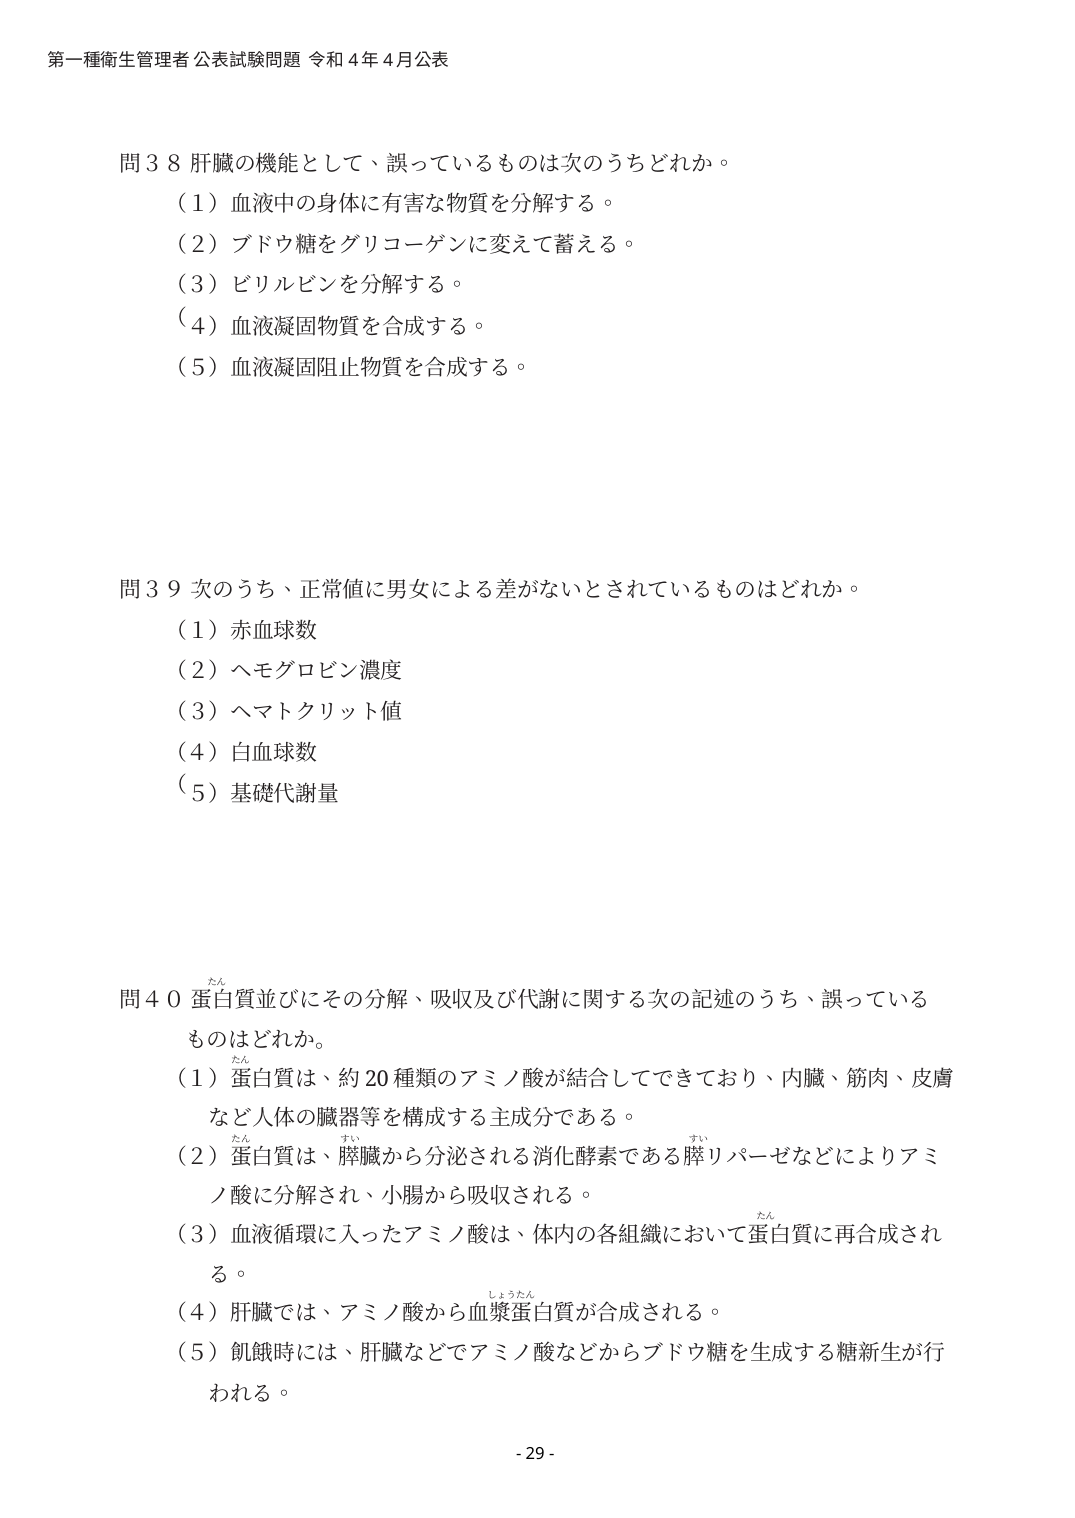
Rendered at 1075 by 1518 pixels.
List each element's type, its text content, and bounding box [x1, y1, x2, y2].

text （５）飢餓時には、肝臓などでアミノ酸などからブドウ糖を生成する糖新生が行われる。 [165, 1335, 949, 1408]
text 問３８ 肝臓の機能として、誤っているものは次のうちどれか。 [119, 146, 985, 177]
text ものはどれか｡ [185, 1022, 985, 1053]
text （２）蛋白質は、膵臓から分泌される消化酵素である膵リパーゼなどによりアミ [165, 1144, 985, 1169]
text （１）蛋白質は、約20種類のアミノ酸が結合してできており、内臓、筋肉、皮膚 [165, 1065, 985, 1091]
text （４）肝臓では、アミノ酸から血漿蛋白質が合成される。 [165, 1300, 985, 1326]
text （２）ヘモグロビン濃度 [165, 653, 985, 685]
text （３）血液循環に入ったアミノ酸は、体内の各組織において蛋白質に再合成され [165, 1222, 985, 1248]
text （１）血液中の身体に有害な物質を分解する。 [165, 186, 985, 218]
text （４）白血球数 ５）基礎代謝量 [165, 735, 339, 807]
text （１）赤血球数 [165, 613, 985, 644]
text ノ酸に分解され、小腸から吸収される。 [209, 1179, 985, 1210]
text （５）血液凝固阻止物質を合成する。 [165, 350, 985, 382]
text など人体の臓器等を構成する主成分である。 [209, 1100, 985, 1132]
text （２）ブドウ糖をグリコーゲンに変えて蓄える。 [165, 227, 985, 258]
text 問４０ 蛋白質並びにその分解、吸収及び代謝に関する次の記述のうち、誤っている [119, 987, 985, 1013]
text 問３９ 次のうち、正常値に男女による差がないとされているものはどれか。 [119, 572, 985, 604]
text （３）ビリルビンを分解する。 ４）血液凝固物質を合成する。 [165, 268, 492, 340]
text る。 [209, 1257, 985, 1288]
text （３）ヘマトクリット値 [165, 694, 985, 726]
